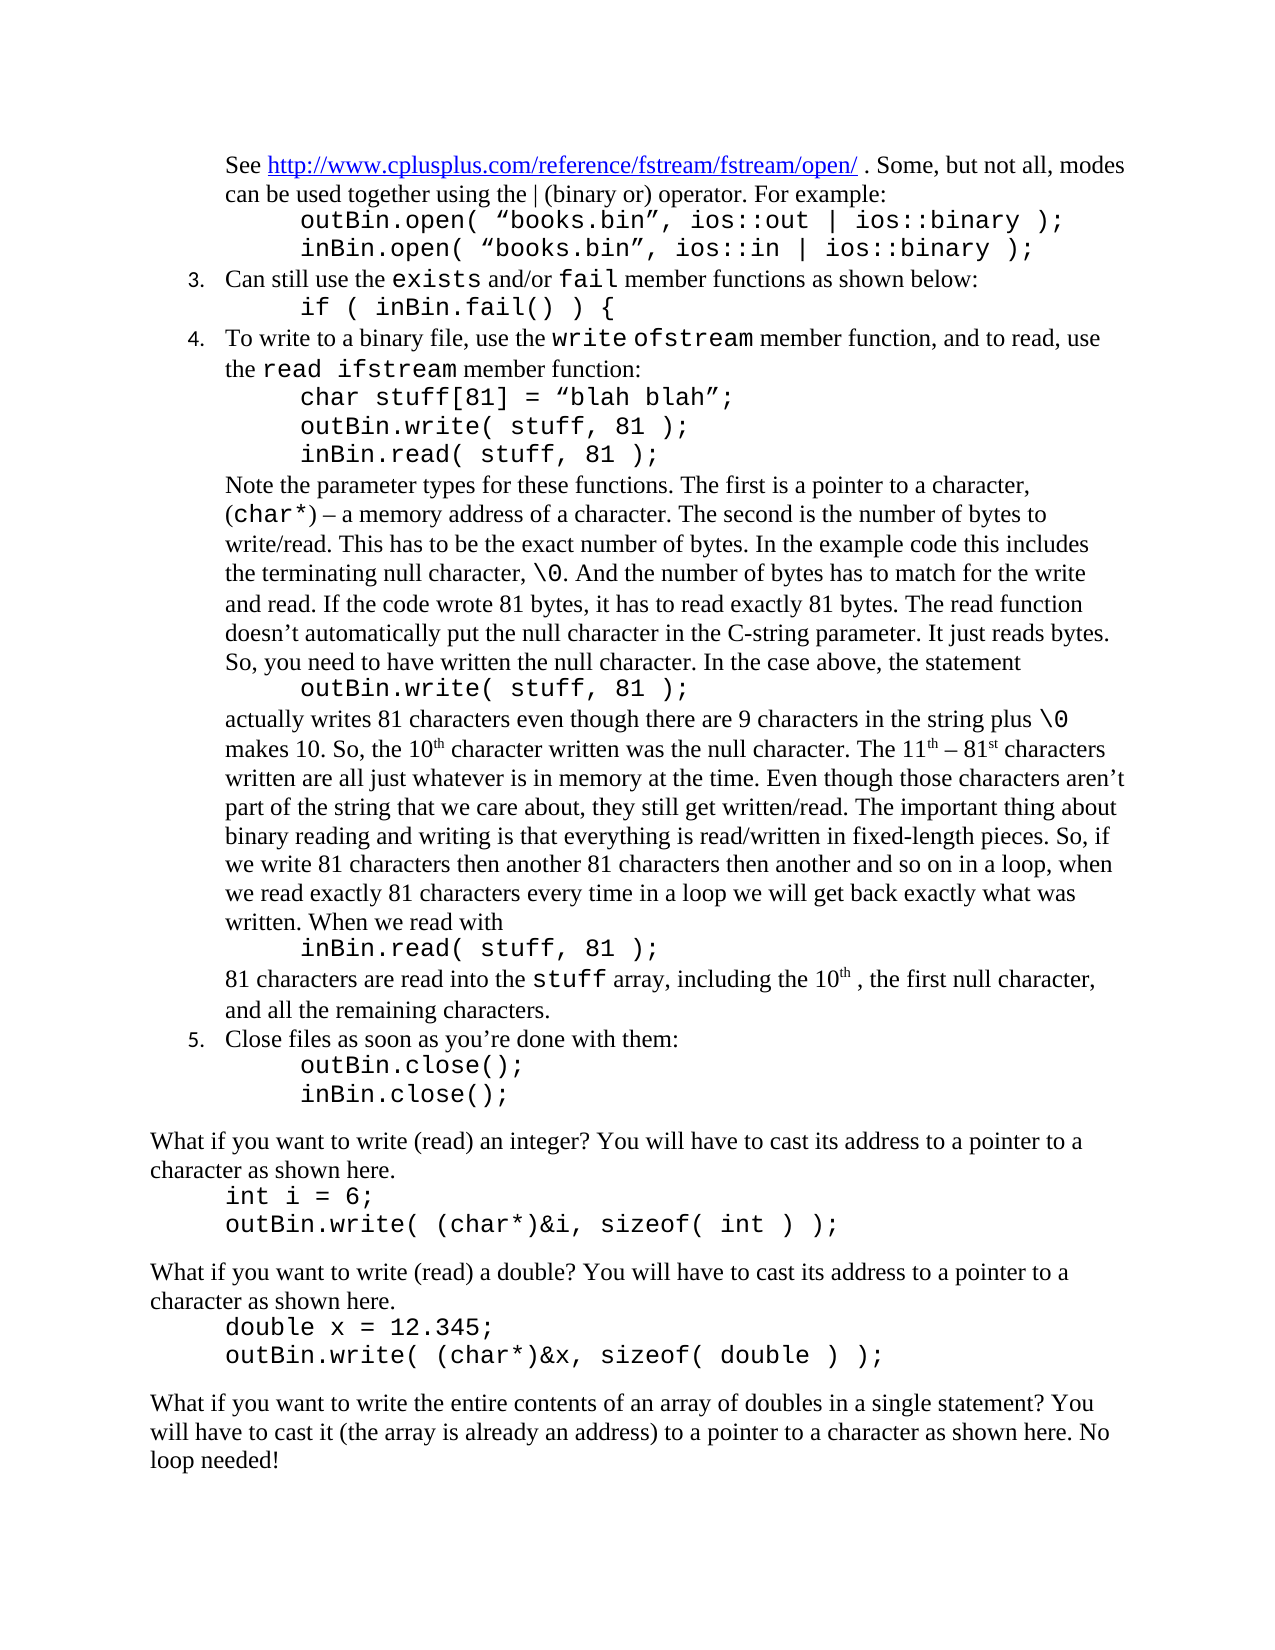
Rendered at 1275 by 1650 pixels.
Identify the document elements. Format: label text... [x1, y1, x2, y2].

list 81 characters are read into the stuff array, including the 10th , the first null character, and all the remaining characters. [225, 964, 1125, 1024]
list Close files as soon as you’re done with them: [187, 1024, 1125, 1053]
list inBin.open( “books.bin”, ios::in | ios::binary ); [225, 236, 1125, 264]
text inBin.close(); [225, 1081, 1125, 1109]
list actually writes 81 characters even though there are 9 characters in the string plus \0 makes 10. So, the 10th character written was the null character. The 11th – 81st characters written are all just whatever is in memory at the time. Even though those characters aren’t part of the string that we care about, they still get written/read. The important thing about binary reading and writing is that everything is read/written in fixed-length pieces. So, if we write 81 characters then another 81 characters then another and so on in a loop, when we read exactly 81 characters every time in a loop we will get back exactly what was written. When we read with [225, 704, 1125, 936]
list outBin.write( stuff, 81 ); [225, 413, 1125, 442]
list inBin.read( stuff, 81 ); [225, 936, 1125, 964]
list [225, 150, 1125, 207]
text What if you want to write the entire contents of an array of doubles in a single statement? You will have to cast it (the array is already an address) to a pointer to a character as shown here. No loop needed! [150, 1388, 1125, 1474]
list Note the parameter types for these functions. The first is a pointer to a character, (char*) – a memory address of a character. The second is the number of bytes to write/read. This has to be the exact number of bytes. In the example code this includes the terminating null character, \0. And the number of bytes has to match for the write and read. If the code wrote 81 bytes, it has to read exactly 81 bytes. The read function doesn’t automatically put the null character in the C-string parameter. It just reads bytes. So, you need to have written the null character. In the case above, the statement [225, 470, 1125, 675]
text What if you want to write (read) a double? You will have to cast its address to a pointer to a character as shown here. [150, 1257, 1125, 1314]
list outBin.write( stuff, 81 ); [225, 675, 1125, 704]
list char stuff[81] = “blah blah”; [225, 385, 1125, 413]
list outBin.open( “books.bin”, ios::out | ios::binary ); [225, 207, 1125, 236]
text outBin.close(); [225, 1053, 1125, 1081]
text What if you want to write (read) an integer? You will have to cast its address to a pointer to a character as shown here. [150, 1126, 1125, 1184]
text int i = 6; [150, 1184, 1125, 1212]
text outBin.write( (char*)&i, sizeof( int ) ); [150, 1212, 1125, 1240]
list To write to a binary file, use the write ofstream member function, and to read, use the read ifstream member function: [187, 323, 1125, 385]
list Can still use the exists and/or fail member functions as shown below: [187, 264, 1125, 295]
text outBin.write( (char*)&x, sizeof( double ) ); [150, 1343, 1125, 1371]
text double x = 12.345; [150, 1314, 1125, 1343]
list inBin.read( stuff, 81 ); [225, 442, 1125, 470]
text if ( inBin.fail() ) { [300, 295, 1125, 323]
